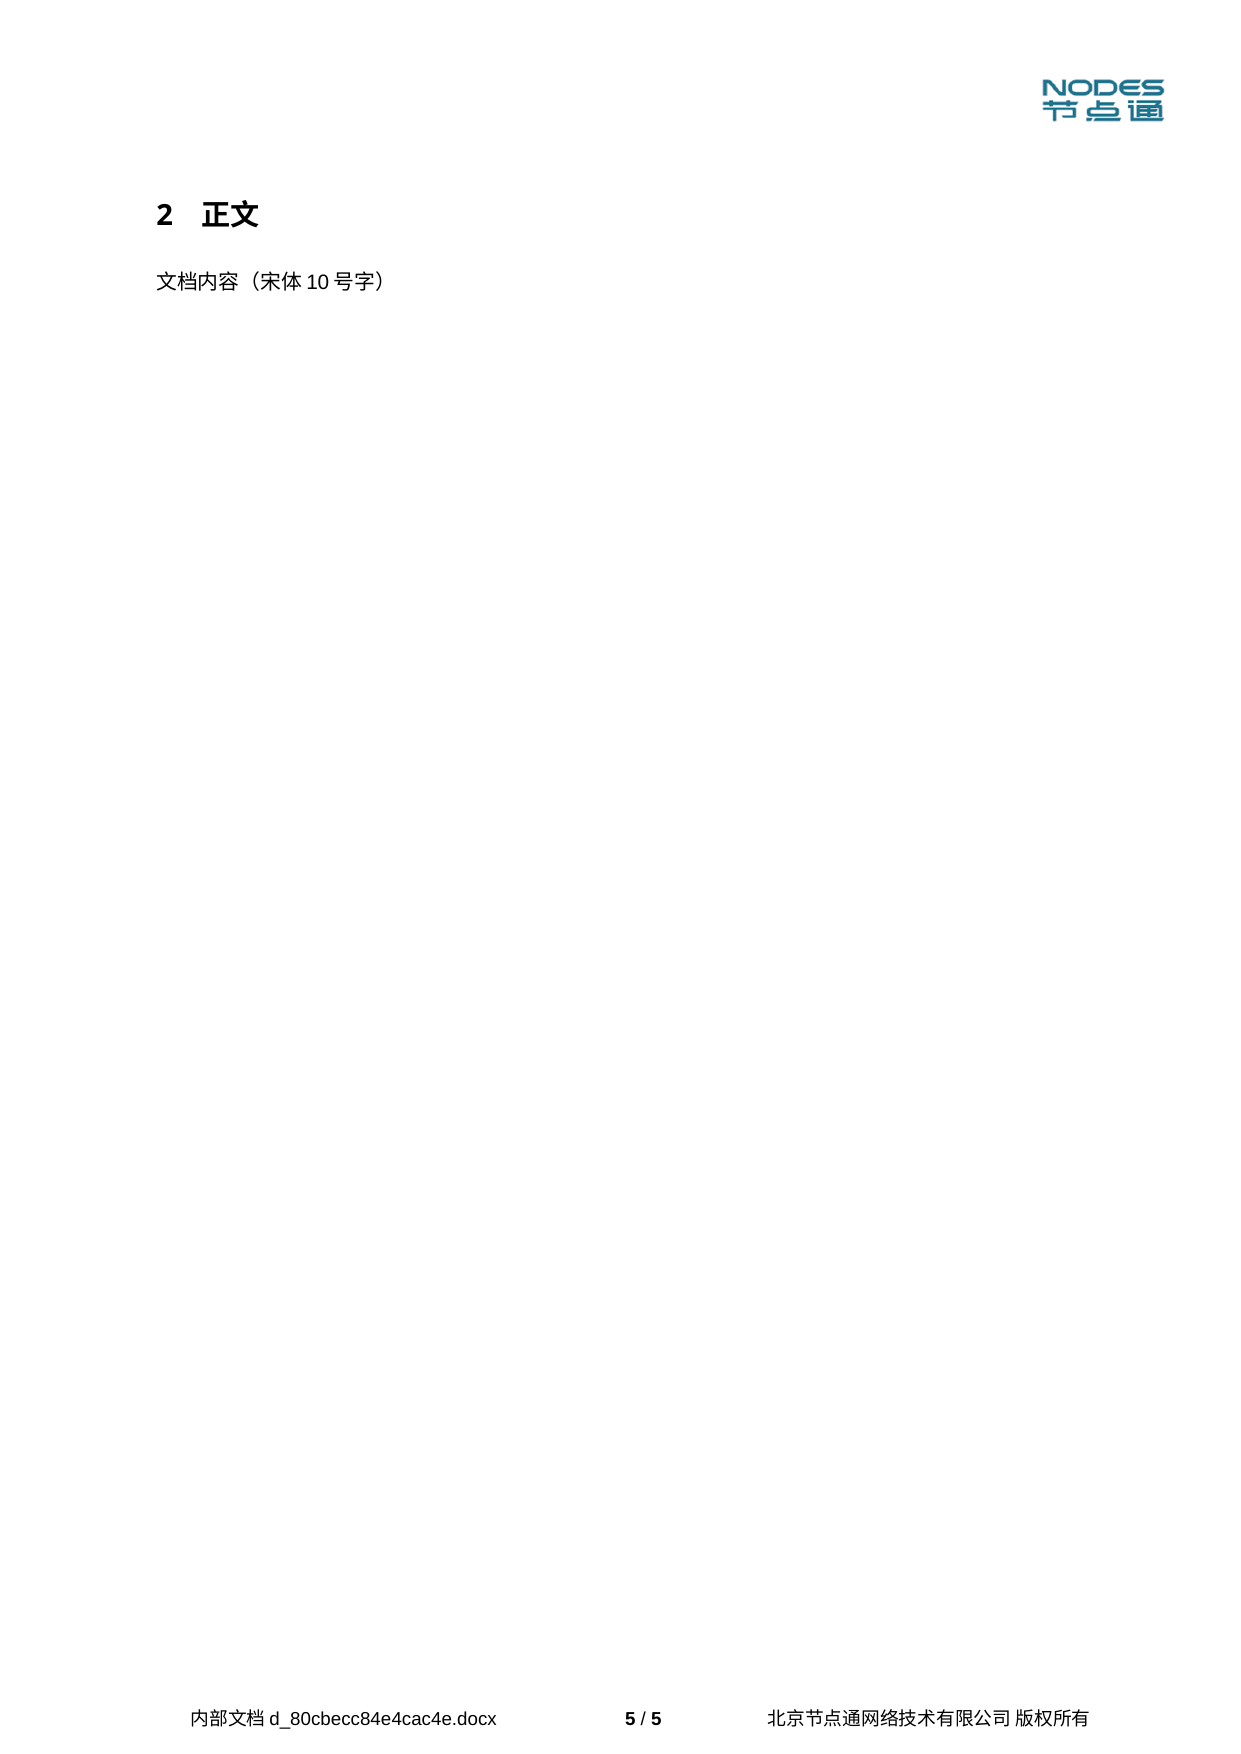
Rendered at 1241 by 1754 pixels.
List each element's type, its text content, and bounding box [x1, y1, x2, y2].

text 文档内容（宋体10号字） [156, 265, 1090, 296]
subtitle 正文 [156, 192, 1090, 234]
picture [1036, 75, 1168, 125]
